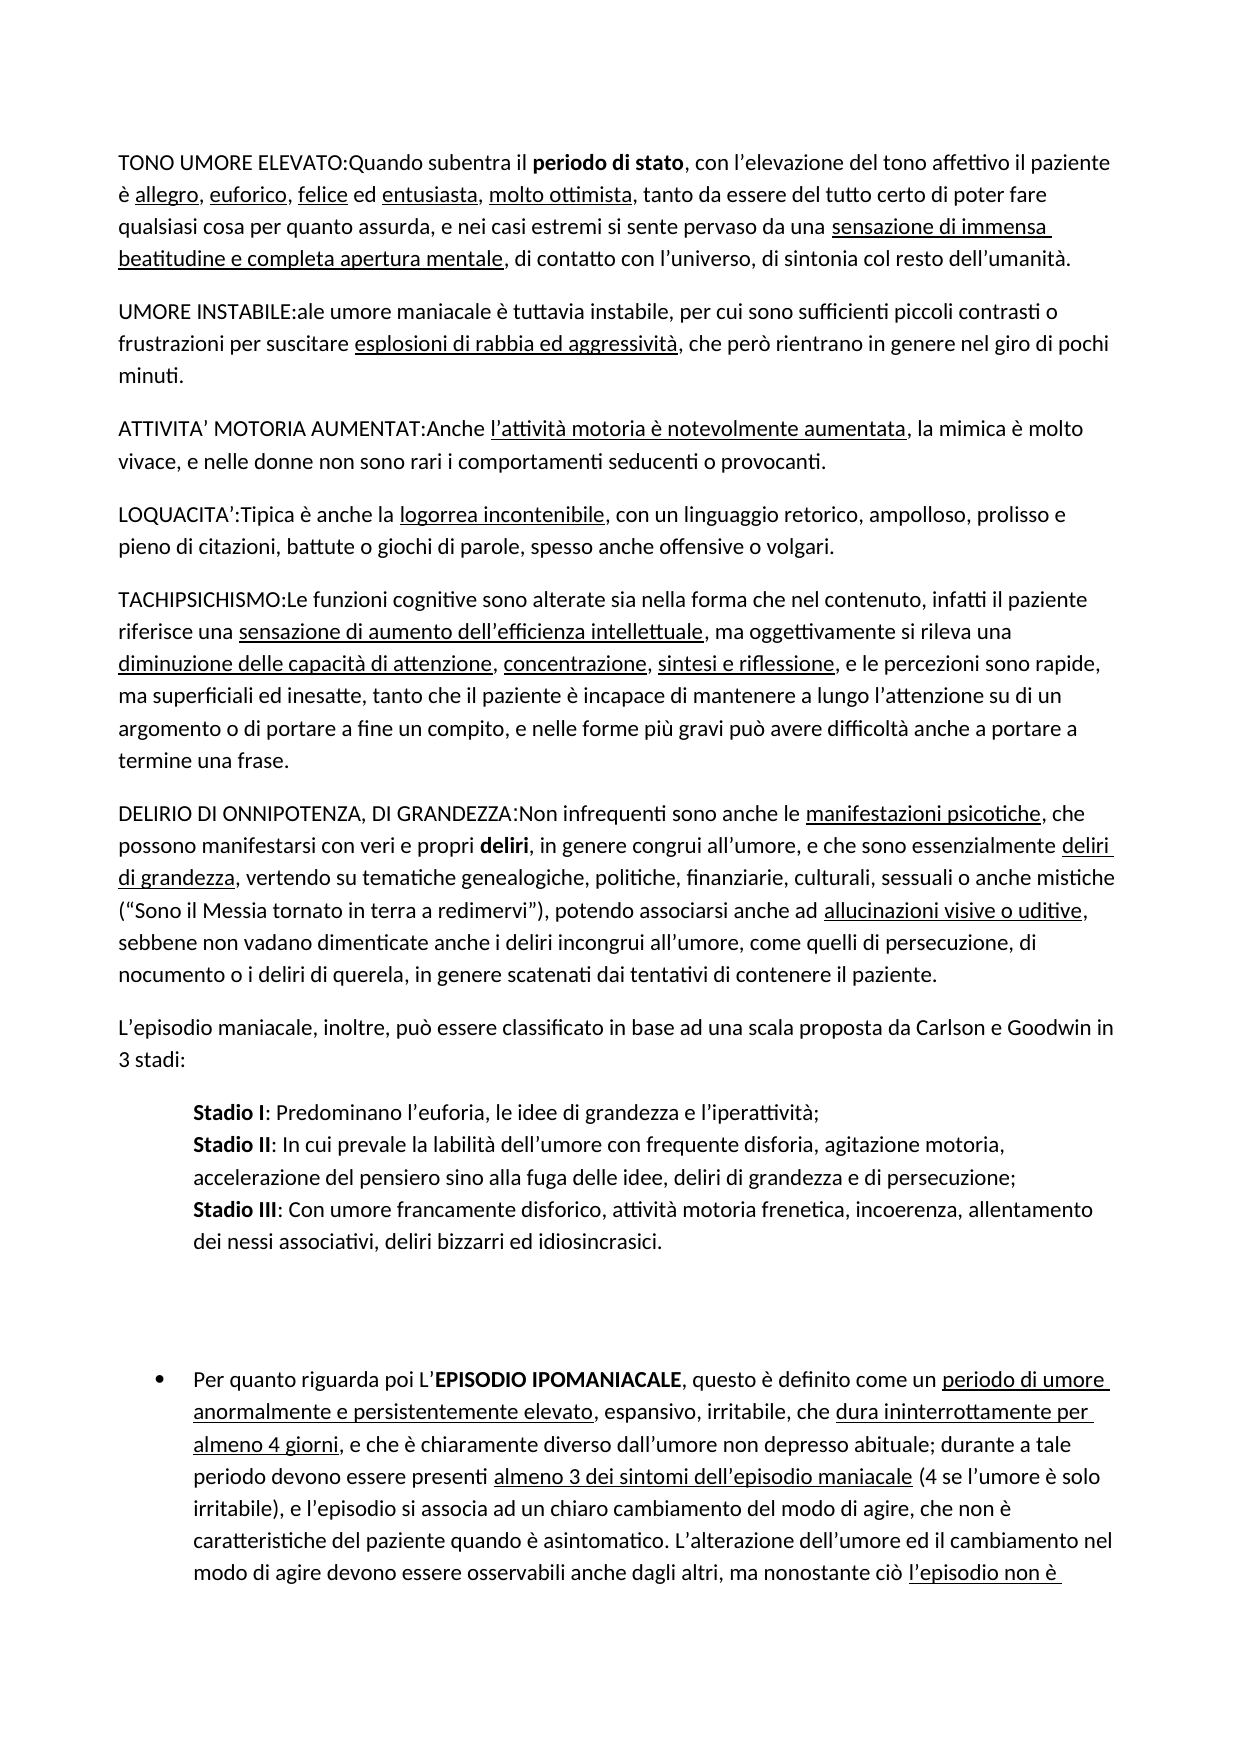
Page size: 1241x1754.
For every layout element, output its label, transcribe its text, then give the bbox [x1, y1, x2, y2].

text TACHIPSICHISMO:Le funzioni cognitive sono alterate sia nella forma che nel contenuto, infatti il paziente riferisce una sensazione di aumento dell’efficienza intellettuale, ma oggettivamente si rileva una diminuzione delle capacità di attenzione, concentrazione, sintesi e riflessione, e le percezioni sono rapide, ma superficiali ed inesatte, tanto che il paziente è incapace di mantenere a lungo l’attenzione su di un argomento o di portare a fine un compito, e nelle forme più gravi può avere difficoltà anche a portare a termine una frase. [118, 585, 1122, 774]
text ATTIVITA’ MOTORIA AUMENTAT:Anche l’attività motoria è notevolmente aumentata, la mimica è molto vivace, e nelle donne non sono rari i comportamenti seducenti o provocanti. [118, 414, 1122, 475]
text DELIRIO DI ONNIPOTENZA, DI GRANDEZZA:Non infrequenti sono anche le manifestazioni psicotiche, che possono manifestarsi con veri e propri deliri, in genere congrui all’umore, e che sono essenzialmente deliri di grandezza, vertendo su tematiche genealogiche, politiche, finanziarie, culturali, sessuali o anche mistiche (“Sono il Messia tornato in terra a redimervi”), potendo associarsi anche ad allucinazioni visive o uditive, sebbene non vadano dimenticate anche i deliri incongrui all’umore, come quelli di persecuzione, di nocumento o i deliri di querela, in genere scatenati dai tentativi di contenere il paziente. [118, 799, 1122, 988]
text Stadio I: Predominano l’euforia, le idee di grandezza e l’iperattività; [193, 1098, 1122, 1126]
text Stadio II: In cui prevale la labilità dell’umore con frequente disforia, agitazione motoria, accelerazione del pensiero sino alla fuga delle idee, deliri di grandezza e di persecuzione; [193, 1131, 1122, 1191]
text L’episodio maniacale, inoltre, può essere classificato in base ad una scala proposta da Carlson e Goodwin in 3 stadi: [118, 1013, 1122, 1073]
text TONO UMORE ELEVATO:Quando subentra il periodo di stato, con l’elevazione del tono affettivo il paziente è allegro, euforico, felice ed entusiasta, molto ottimista, tanto da essere del tutto certo di poter fare qualsiasi cosa per quanto assurda, e nei casi estremi si sente pervaso da una sensazione di immensa beatitudine e completa apertura mentale, di contatto con l’universo, di sintonia col resto dell’umanità. [118, 148, 1122, 272]
text LOQUACITA’:Tipica è anche la logorrea incontenibile, con un linguaggio retorico, ampolloso, prolisso e pieno di citazioni, battute o giochi di parole, spesso anche offensive o volgari. [118, 500, 1122, 560]
text UMORE INSTABILE:ale umore maniacale è tuttavia instabile, per cui sono sufficienti piccoli contrasti o frustrazioni per suscitare esplosioni di rabbia ed aggressività, che però rientrano in genere nel giro di pochi minuti. [118, 297, 1122, 389]
text Stadio III: Con umore francamente disforico, attività motoria frenetica, incoerenza, allentamento dei nessi associativi, deliri bizzarri ed idiosincrasici. [193, 1195, 1122, 1255]
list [156, 1365, 1122, 1586]
